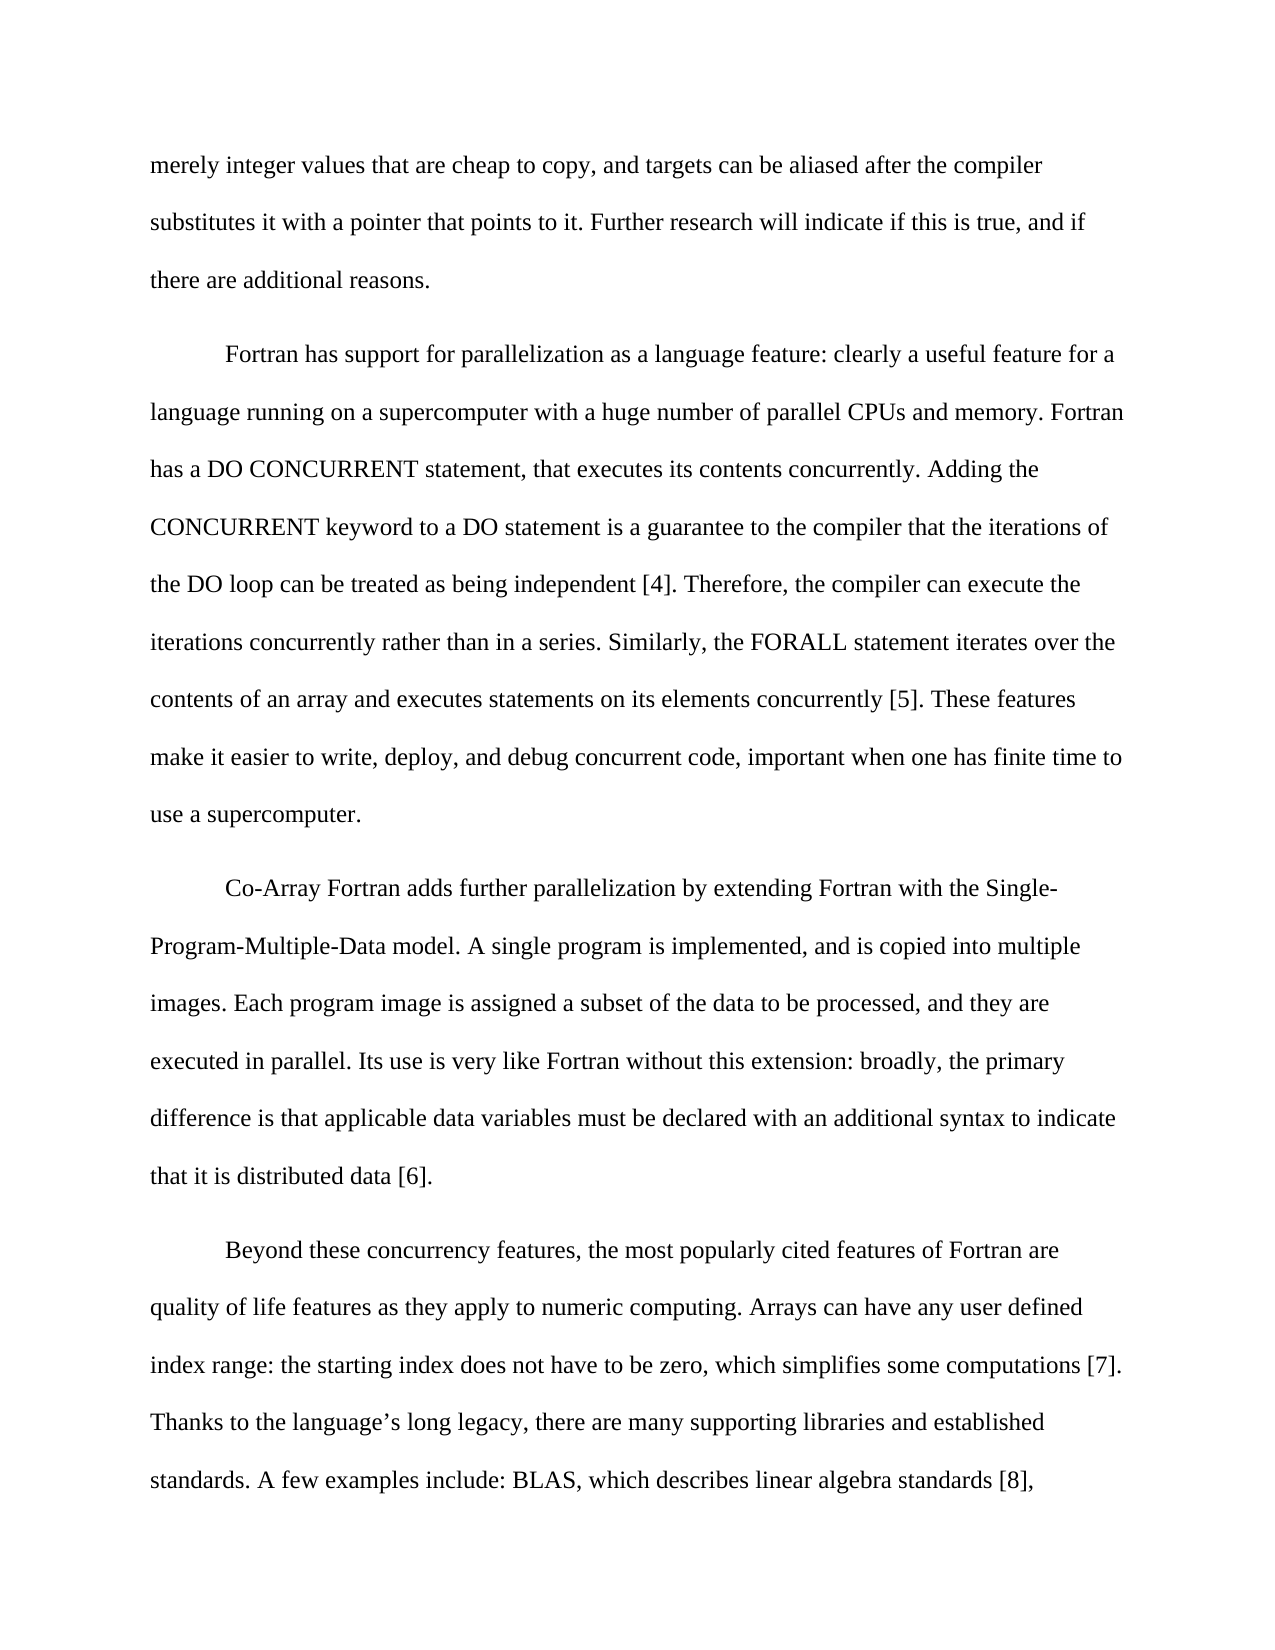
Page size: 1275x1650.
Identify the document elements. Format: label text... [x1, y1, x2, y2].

text Co-Array Fortran adds further parallelization by extending Fortran with the Single-Program-Multiple-Data model. A single program is implemented, and is copied into multiple images. Each program image is assigned a subset of the data to be processed, and they are executed in parallel. Its use is very like Fortran without this extension: broadly, the primary difference is that applicable data variables must be declared with an additional syntax to indicate that it is distributed data [6]. [150, 873, 1125, 1189]
text Fortran has support for parallelization as a language feature: clearly a useful feature for a language running on a supercomputer with a huge number of parallel CPUs and memory. Fortran has a DO CONCURRENT statement, that executes its contents concurrently. Adding the CONCURRENT keyword to a DO statement is a guarantee to the compiler that the iterations of the DO loop can be treated as being independent [4]. Therefore, the compiler can execute the iterations concurrently rather than in a series. Similarly, the FORALL statement iterates over the contents of an array and executes statements on its elements concurrently [5]. These features make it easier to write, deploy, and debug concurrent code, important when one has finite time to use a supercomputer. [150, 339, 1125, 828]
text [150, 1235, 1125, 1494]
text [150, 150, 1125, 294]
